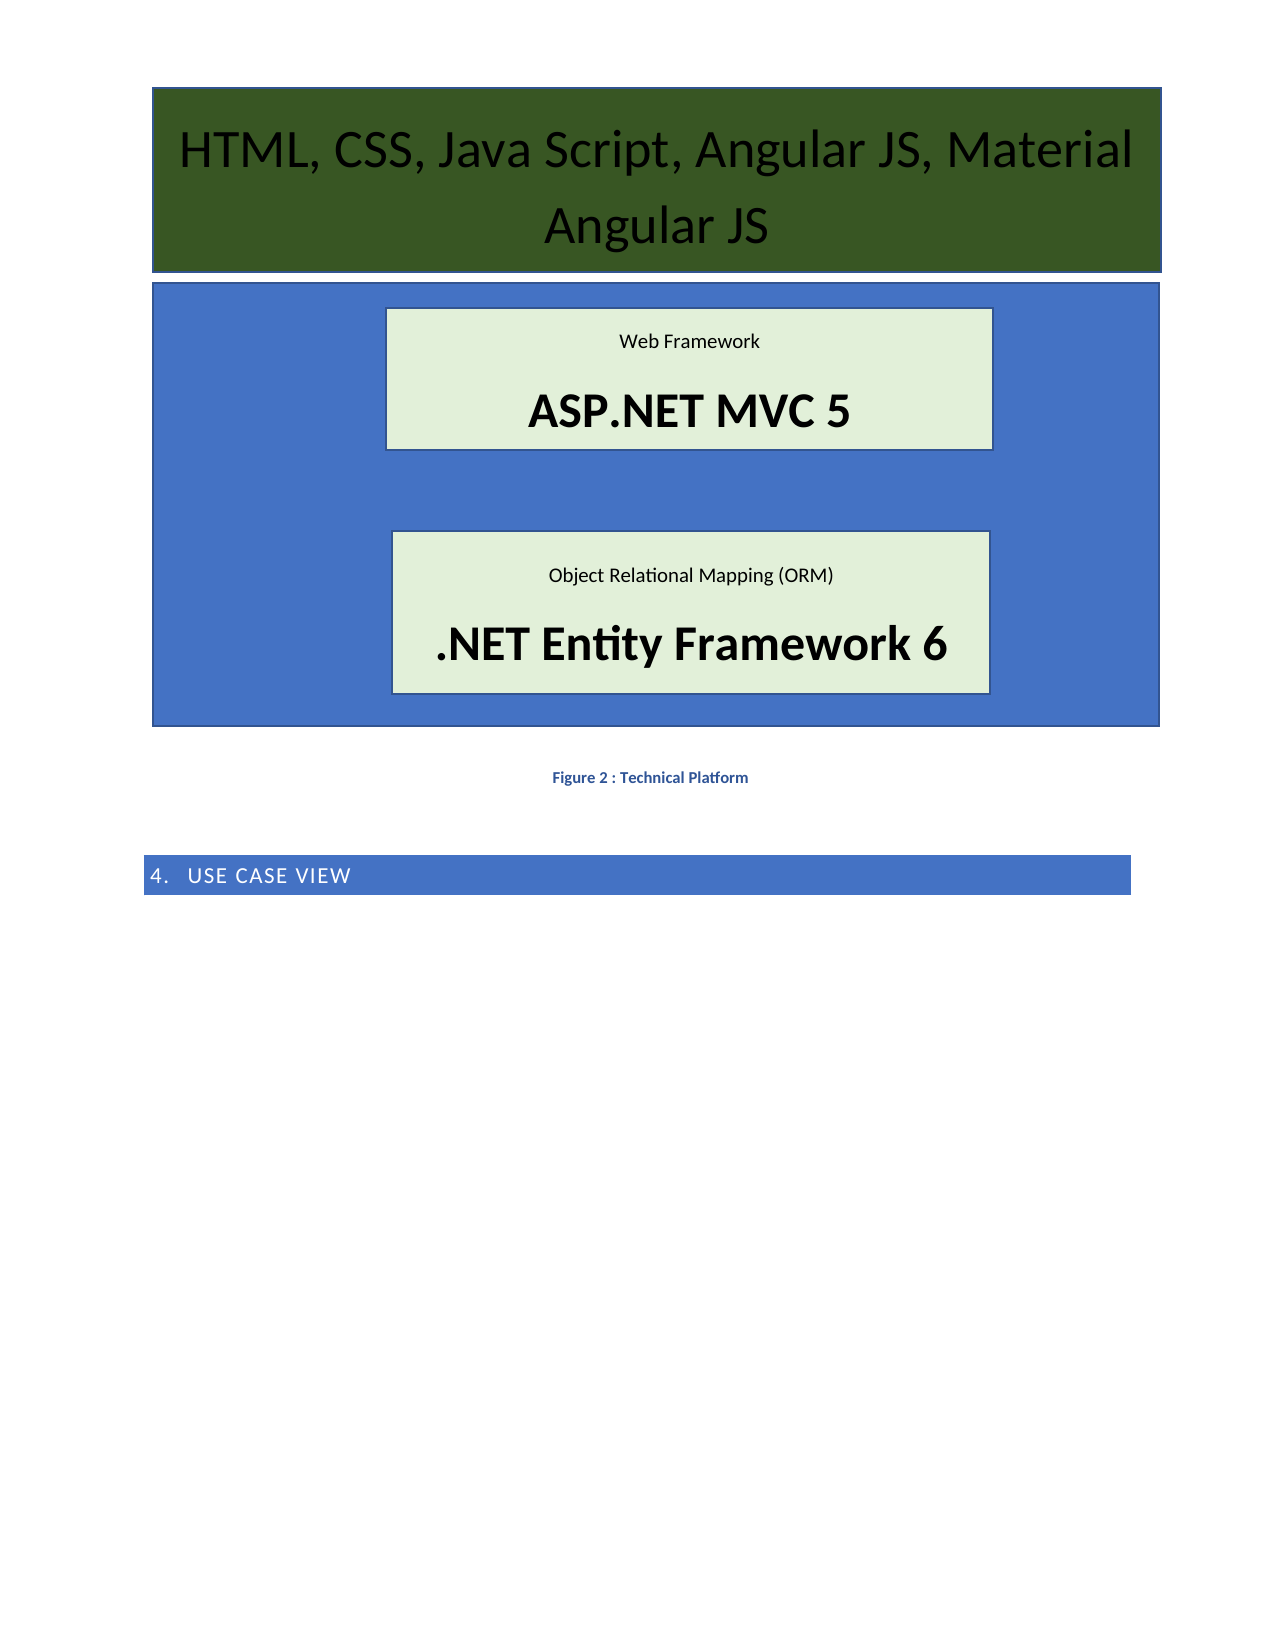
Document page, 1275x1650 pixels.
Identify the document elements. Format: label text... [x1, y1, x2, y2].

subtitle Use case View [150, 861, 1125, 889]
